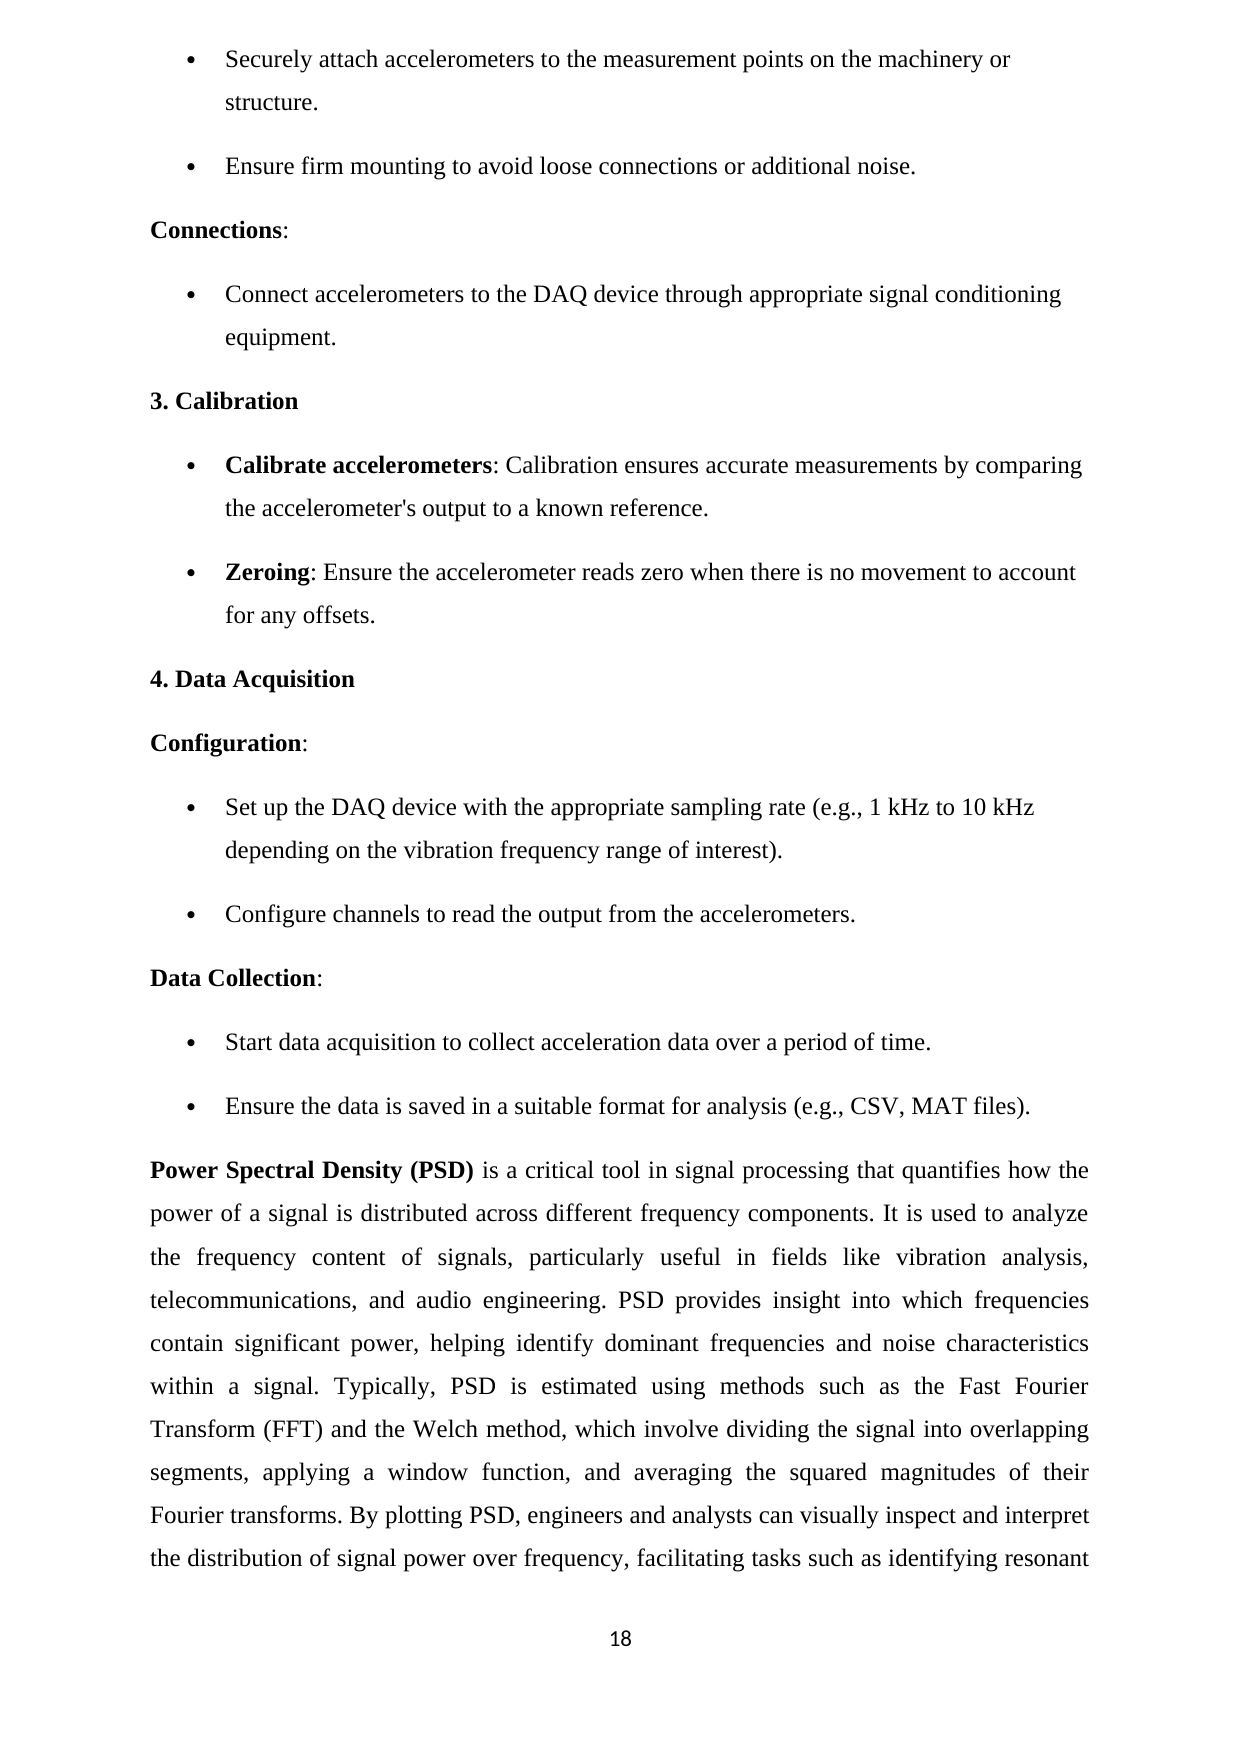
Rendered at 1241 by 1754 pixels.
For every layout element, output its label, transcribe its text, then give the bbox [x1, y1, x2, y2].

list Start data acquisition to collect acceleration data over a period of time. [187, 1027, 1090, 1056]
list Configure channels to read the output from the accelerometers. [187, 899, 1090, 928]
text 3. Calibration [150, 386, 1090, 415]
list Ensure firm mounting to avoid loose connections or additional noise. [187, 151, 1090, 180]
list Connect accelerometers to the DAQ device through appropriate signal conditioning equipment. [187, 279, 1090, 351]
text 4. Data Acquisition [150, 664, 1090, 693]
list Zeroing: Ensure the accelerometer reads zero when there is no movement to account for any offsets. [187, 557, 1090, 629]
list Securely attach accelerometers to the measurement points on the machinery or structure. [187, 44, 1090, 116]
text Connections: [150, 215, 1090, 244]
list Set up the DAQ device with the appropriate sampling rate (e.g., 1 kHz to 10 kHz depending on the vibration frequency range of interest). [187, 792, 1090, 864]
list Calibrate accelerometers: Calibration ensures accurate measurements by comparing the accelerometer's output to a known reference. [187, 450, 1090, 522]
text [150, 1155, 1090, 1572]
list Ensure the data is saved in a suitable format for analysis (e.g., CSV, MAT files). [187, 1091, 1090, 1120]
text Data Collection: [150, 963, 1090, 992]
text Configuration: [150, 728, 1090, 757]
